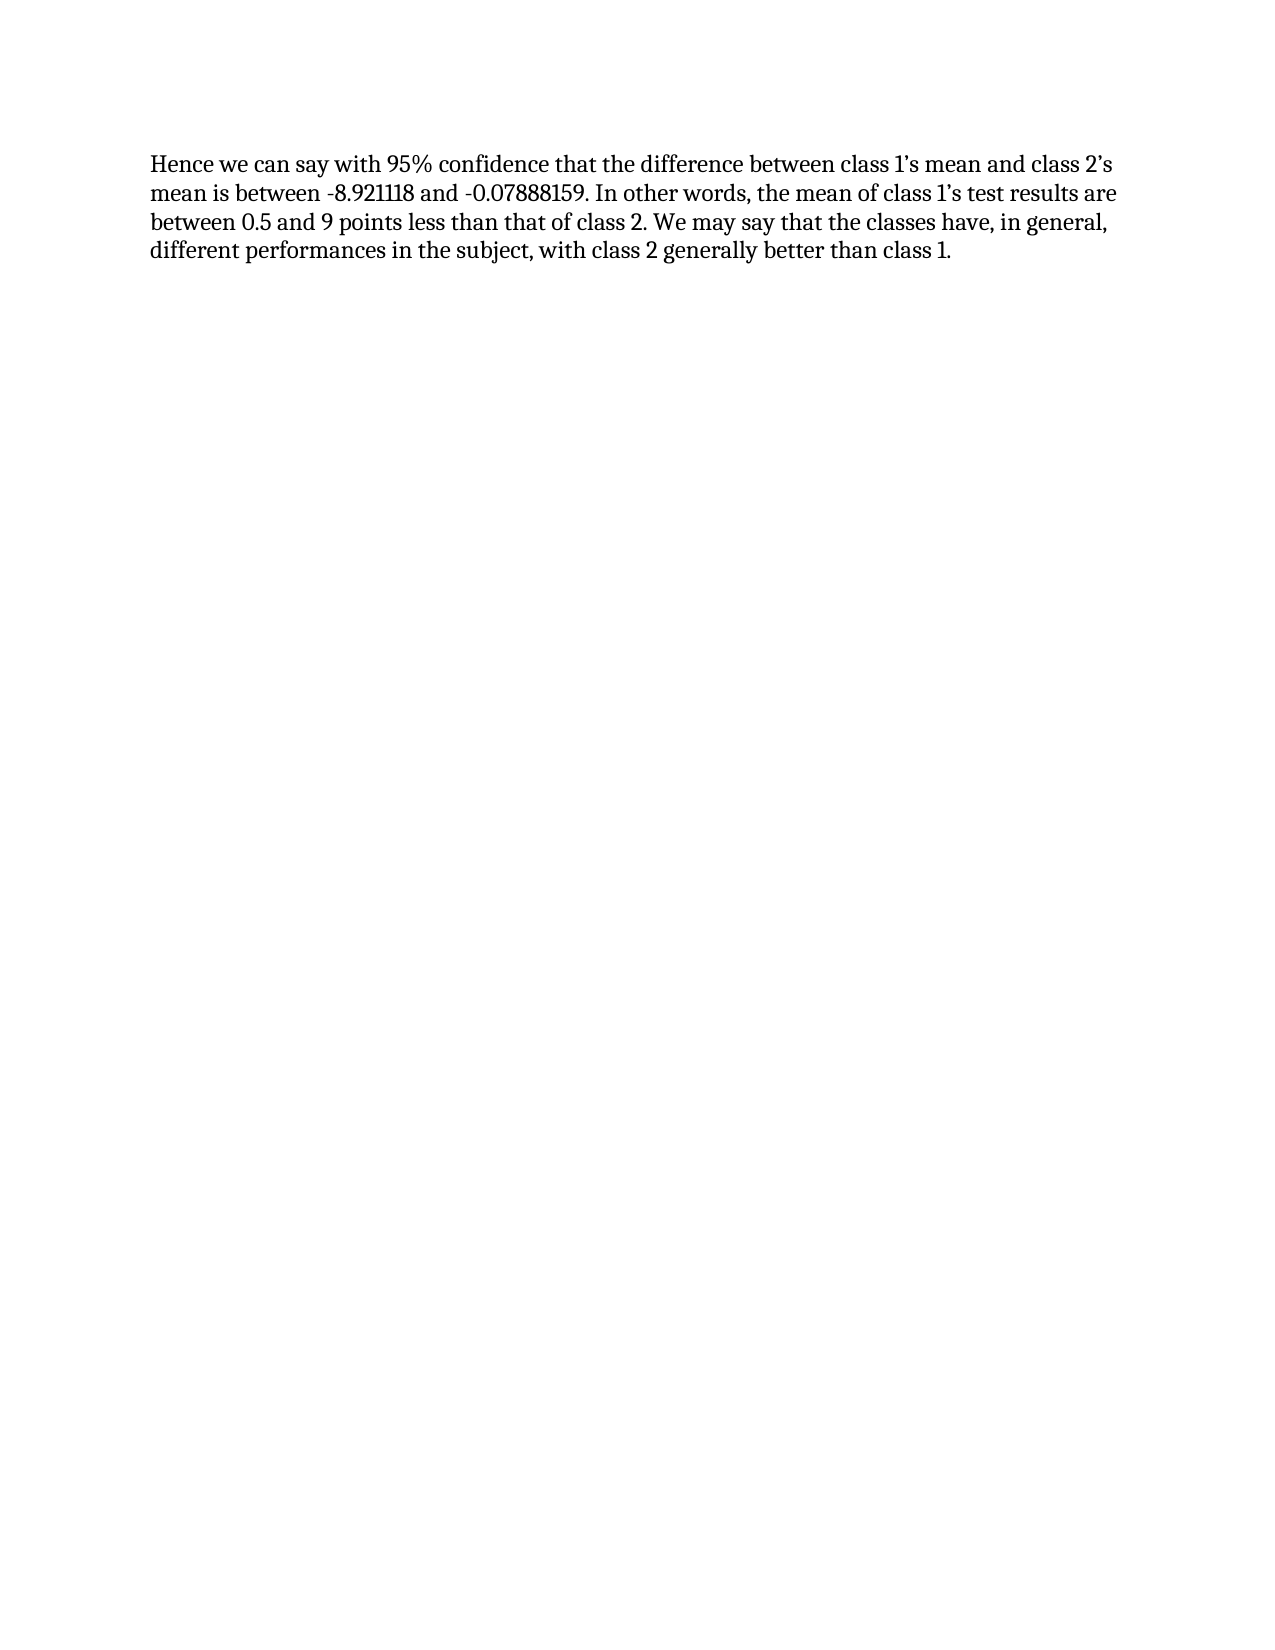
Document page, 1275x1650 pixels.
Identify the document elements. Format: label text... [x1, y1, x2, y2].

text Hence we can say with 95% confidence that the difference between class 1’s mean and class 2’s mean is between -8.921118 and -0.07888159. In other words, the mean of class 1’s test results are between 0.5 and 9 points less than that of class 2. We may say that the classes have, in general, different performances in the subject, with class 2 generally better than class 1. [150, 150, 1125, 265]
